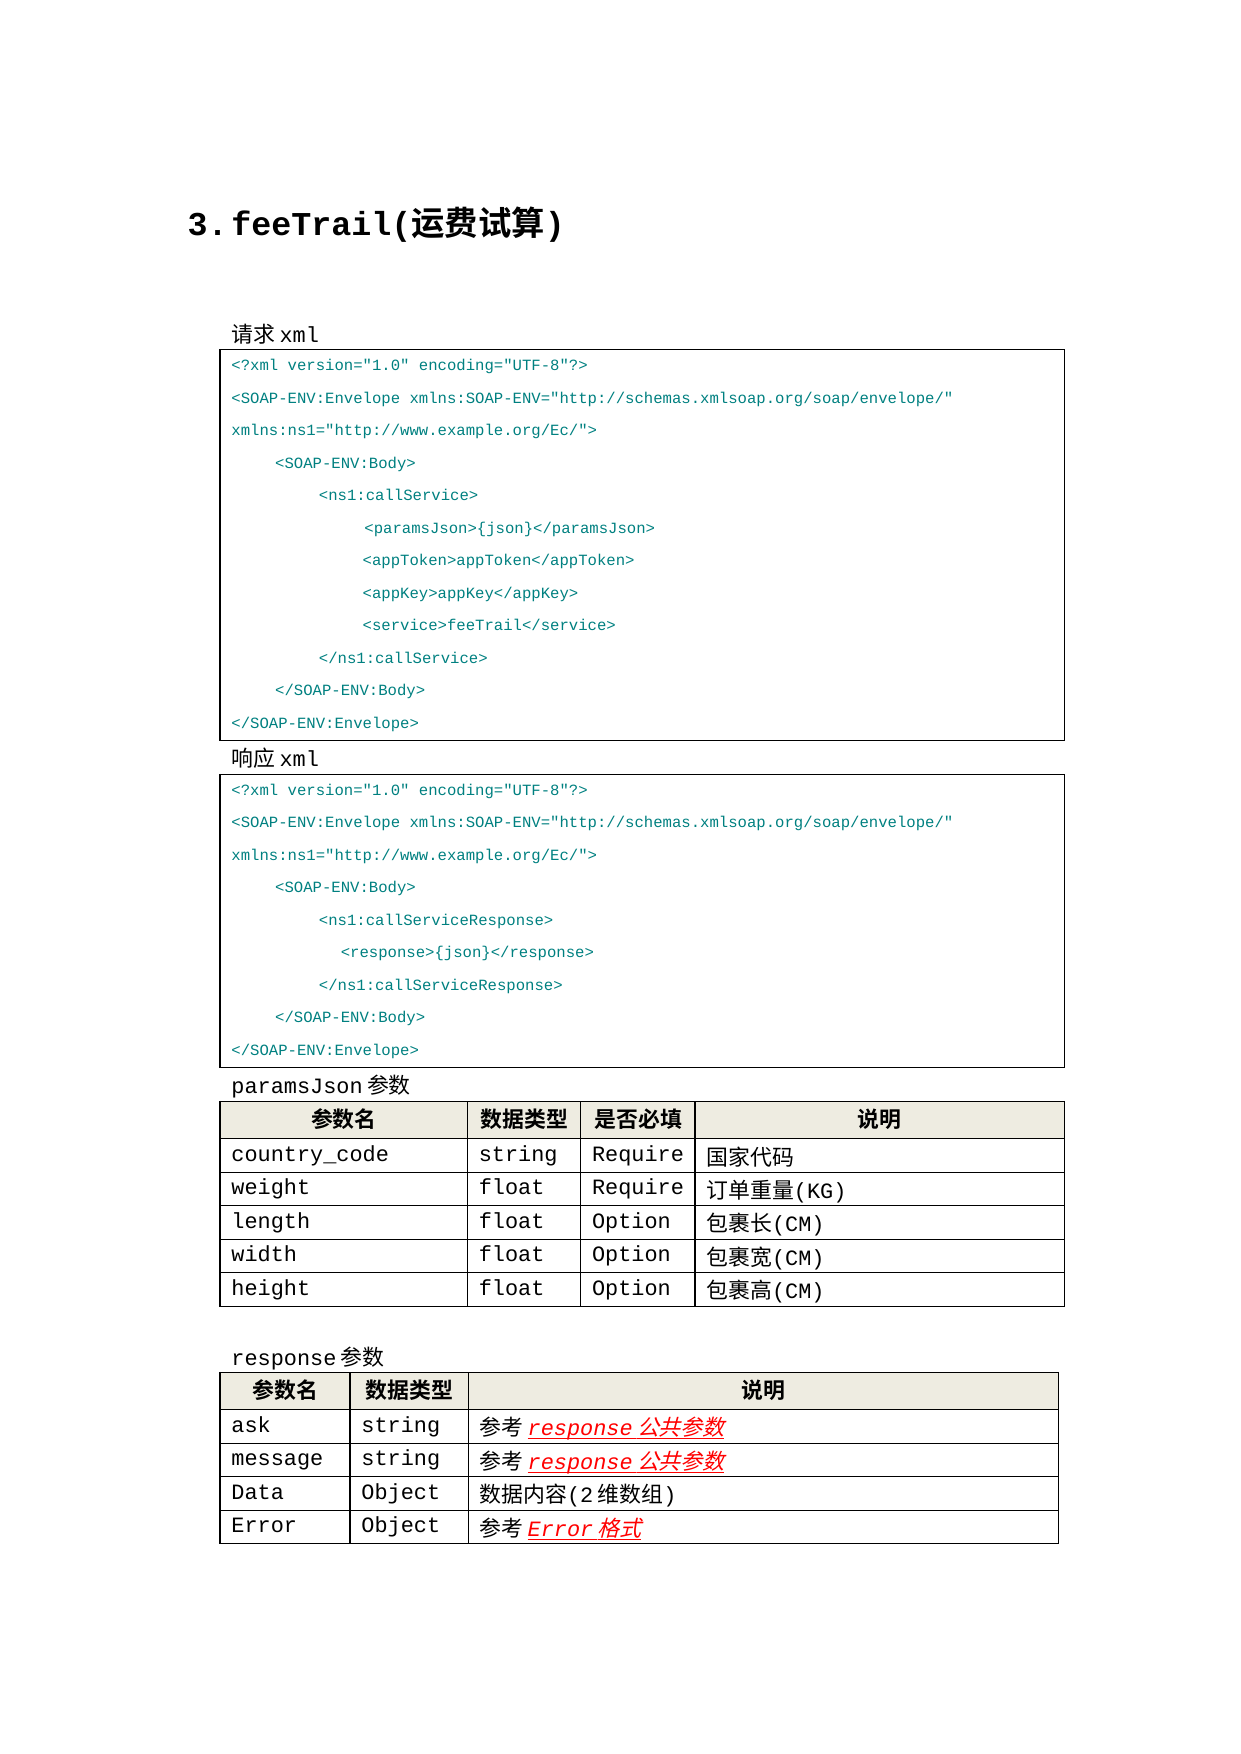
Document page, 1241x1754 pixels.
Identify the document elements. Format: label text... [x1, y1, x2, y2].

table_cell Option [581, 1273, 694, 1306]
table_cell 参考response公共参数 [469, 1444, 1058, 1476]
table_header 数据类型 [468, 1102, 580, 1138]
table_cell Require [581, 1173, 694, 1205]
list 请求xml [231, 317, 1053, 349]
table_cell string [351, 1444, 468, 1476]
table_header 是否必填 [581, 1102, 694, 1138]
table_cell 参考Error格式 [469, 1511, 1058, 1543]
table_cell message [221, 1444, 349, 1476]
table_header 参数名 [221, 1373, 349, 1409]
list 响应xml [231, 741, 1053, 774]
table_cell 参考response公共参数 [469, 1410, 1058, 1443]
table_cell string [351, 1410, 468, 1443]
table_cell float [468, 1273, 580, 1306]
table_cell 包裹长(CM) [696, 1206, 1064, 1239]
table_cell Object [351, 1511, 468, 1543]
table_cell float [468, 1206, 580, 1239]
table_header 说明 [696, 1102, 1064, 1138]
table_header 说明 [469, 1373, 1058, 1409]
table_header 参数名 [221, 1102, 467, 1138]
table_cell 国家代码 [696, 1139, 1064, 1172]
table_cell country_code [221, 1139, 467, 1172]
table_cell 订单重量(KG) [696, 1173, 1064, 1205]
table_cell float [468, 1240, 580, 1272]
table_cell Object [351, 1477, 468, 1510]
list paramsJson参数 [231, 1068, 1053, 1101]
table_cell ask [221, 1410, 349, 1443]
table_header <?xml version="1.0" encoding="UTF-8"?> <SOAP-ENV:Envelope xmlns:SOAP-ENV="http://schemas.xmlsoap.org/soap/envelope/" xmlns:ns1="http://www.example.org/Ec/"> <SOAP-ENV:Body> <ns1:callServiceResponse> <response>{json}</response> </ns1:callServiceResponse> </SOAP-ENV:Body> </SOAP-ENV:Envelope> [221, 775, 1064, 1067]
table_cell string [468, 1139, 580, 1172]
table_cell height [221, 1273, 467, 1306]
table_cell 包裹宽(CM) [696, 1240, 1064, 1272]
table_cell width [221, 1240, 467, 1272]
table_cell Option [581, 1240, 694, 1272]
subtitle feeTrail(运费试算) [187, 189, 1053, 254]
table_cell float [468, 1173, 580, 1205]
table_cell Require [581, 1139, 694, 1172]
list response参数 [231, 1339, 1053, 1372]
table_cell Option [581, 1206, 694, 1239]
table_cell Data [221, 1477, 349, 1510]
table_cell 数据内容(2维数组) [469, 1477, 1058, 1510]
table_cell weight [221, 1173, 467, 1205]
table_cell 包裹高(CM) [696, 1273, 1064, 1306]
table_cell length [221, 1206, 467, 1239]
table_header 数据类型 [351, 1373, 468, 1409]
table_cell Error [221, 1511, 349, 1543]
table_header <?xml version="1.0" encoding="UTF-8"?> <SOAP-ENV:Envelope xmlns:SOAP-ENV="http://schemas.xmlsoap.org/soap/envelope/" xmlns:ns1="http://www.example.org/Ec/"> <SOAP-ENV:Body> <ns1:callService> <paramsJson>{json}</paramsJson> <appToken>appToken</appToken> <appKey>appKey</appKey> <service>feeTrail</service> </ns1:callService> </SOAP-ENV:Body> </SOAP-ENV:Envelope> [221, 350, 1064, 740]
